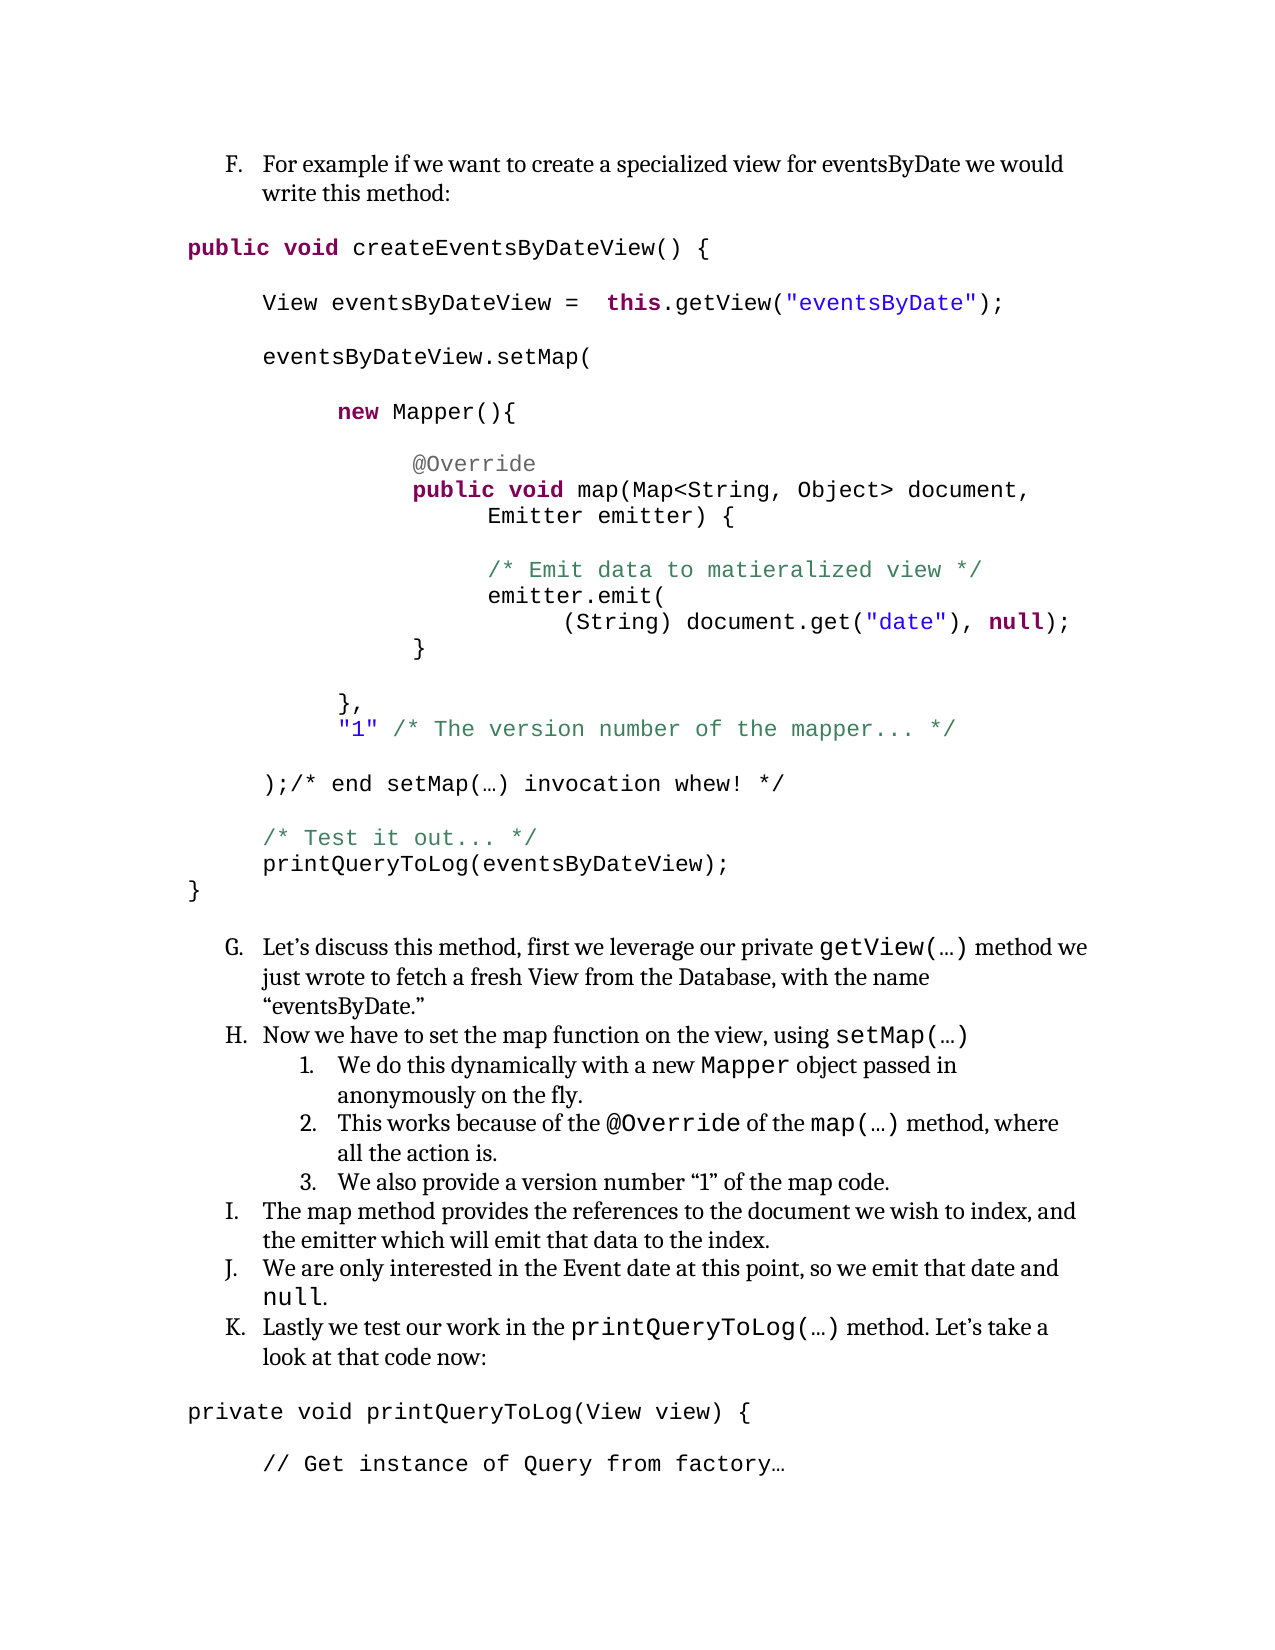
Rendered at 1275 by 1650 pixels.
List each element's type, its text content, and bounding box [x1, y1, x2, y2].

list Lastly we test our work in the printQueryToLog(…) method. Let’s take a look at that code now: [225, 1313, 1087, 1372]
list Now we have to set the map function on the view, using setMap(…) [225, 1021, 1087, 1051]
text }, [187, 691, 1087, 717]
text @Override [187, 452, 1087, 478]
text // Get instance of Query from factory… [187, 1452, 1087, 1478]
text new Mapper(){ [187, 400, 1087, 426]
text Emitter emitter) { [412, 504, 1087, 530]
text eventsByDateView.setMap( [187, 346, 1087, 372]
text "1" /* The version number of the mapper... */ [187, 717, 1087, 743]
text printQueryToLog(eventsByDateView); [187, 852, 1087, 878]
list We are only interested in the Event date at this point, so we emit that date and null. [225, 1254, 1087, 1313]
text (String) document.get("date"), null); [487, 611, 1087, 637]
text public void createEventsByDateView() { [187, 236, 1087, 262]
list We do this dynamically with a new Mapper object passed in anonymously on the fly. [300, 1051, 1087, 1109]
text public void map(Map<String, Object> document, [187, 478, 1087, 504]
list For example if we want to create a specialized view for eventsByDate we would write this method: [225, 150, 1087, 207]
list } [187, 878, 1087, 904]
text );/* end setMap(…) invocation whew! */ [187, 772, 1087, 798]
list Let’s discuss this method, first we leverage our private getView(…) method we just wrote to fetch a fresh View from the Database, with the name “eventsByDate.” [225, 933, 1087, 1021]
text emitter.emit( [187, 585, 1087, 611]
list This works because of the @Override of the map(…) method, where all the action is. [300, 1109, 1087, 1168]
list The map method provides the references to the document we wish to index, and the emitter which will emit that data to the index. [225, 1197, 1087, 1254]
text View eventsByDateView = this.getView("eventsByDate"); [187, 291, 1087, 317]
text /* Test it out... */ [187, 827, 1087, 852]
list We also provide a version number “1” of the map code. [300, 1168, 1087, 1197]
text /* Emit data to matieralized view */ [187, 559, 1087, 585]
text private void printQueryToLog(View view) { [187, 1401, 1087, 1427]
text } [187, 637, 1087, 662]
